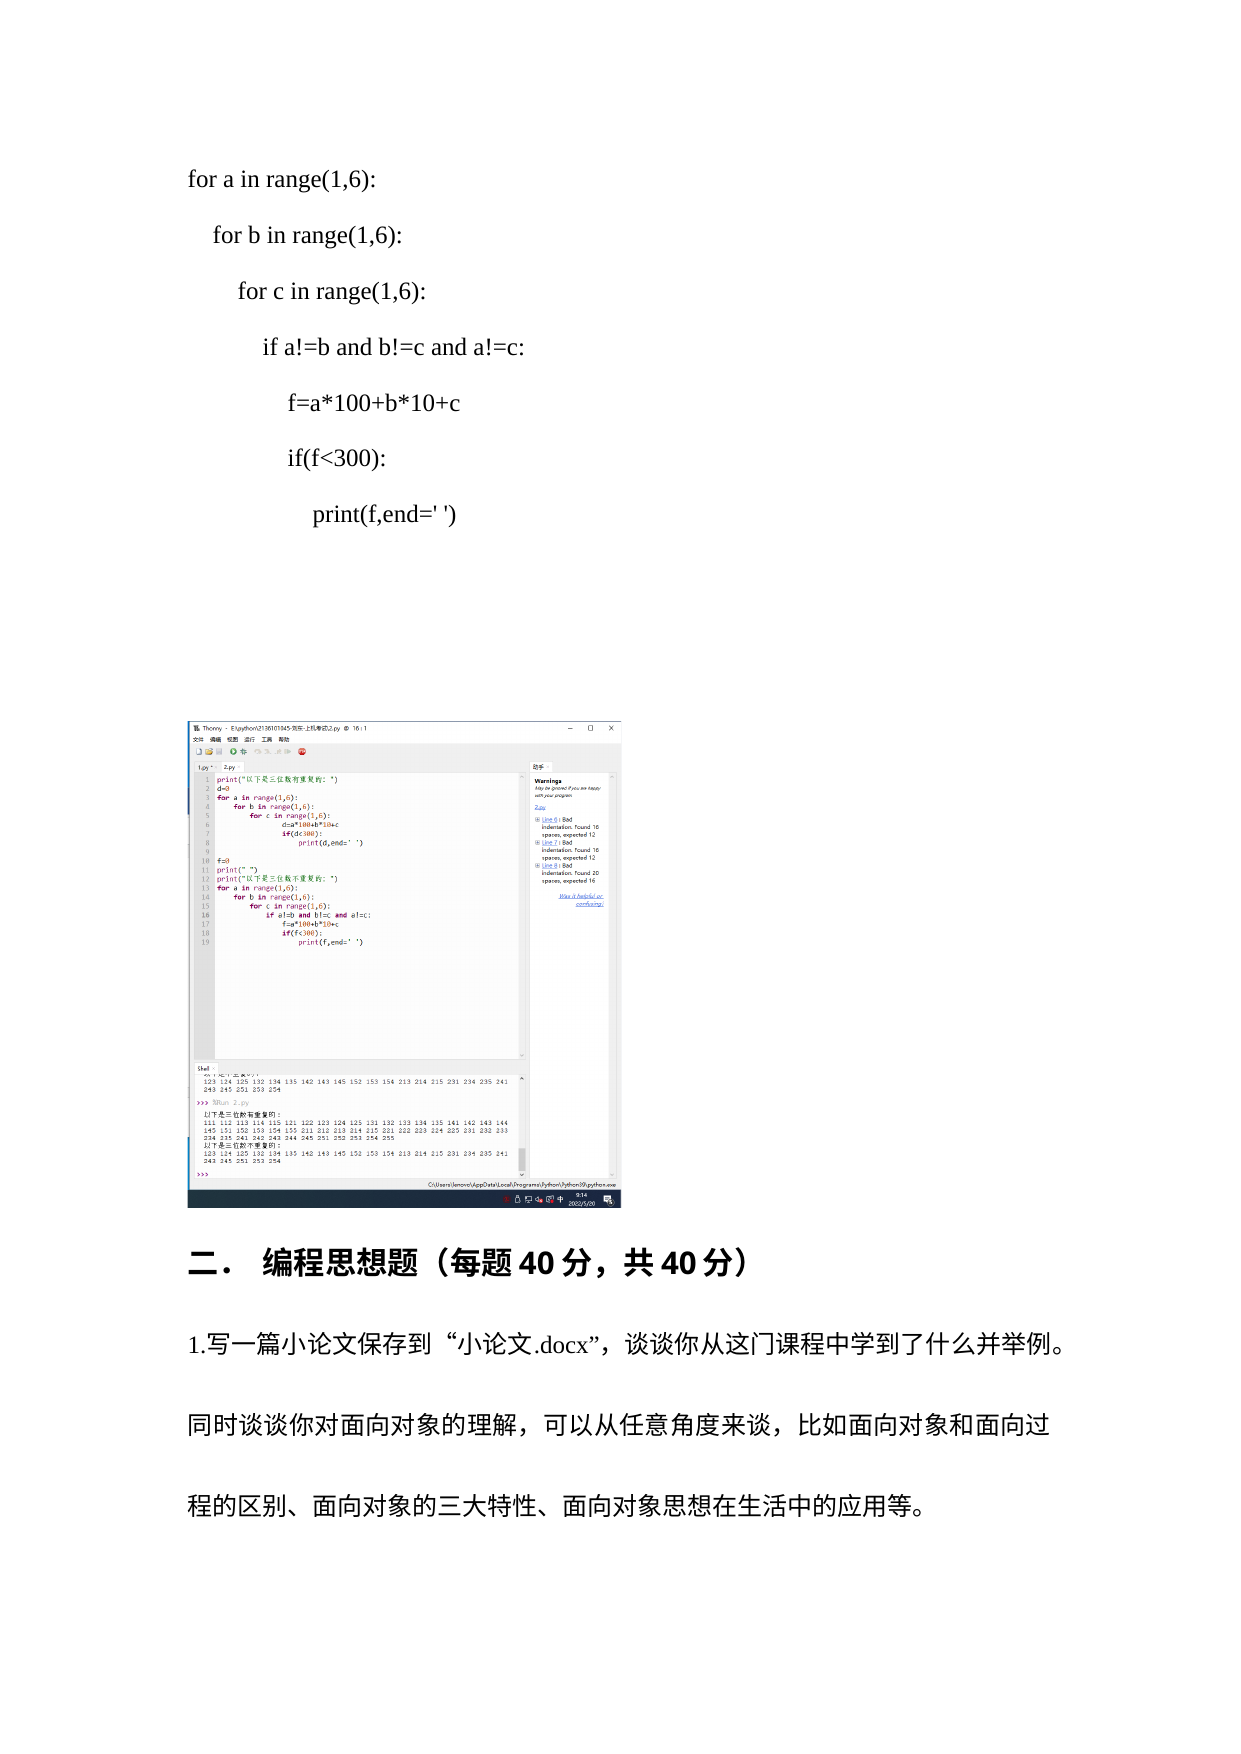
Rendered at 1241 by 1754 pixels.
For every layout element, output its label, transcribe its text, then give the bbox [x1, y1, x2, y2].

text f=a*100+b*10+c [187, 386, 1053, 418]
text print(f,end=' ') [187, 498, 1053, 530]
list 编程思想题（每题40分，共40分） [187, 1228, 1053, 1293]
text for a in range(1,6): [187, 162, 1053, 194]
text if(f<300): [187, 442, 1053, 474]
text for b in range(1,6): [187, 218, 1053, 250]
picture [187, 721, 622, 1208]
text 1.写一篇小论文保存到“小论文.docx”，谈谈你从这门课程中学到了什么并举例。同时谈谈你对面向对象的理解，可以从任意角度来谈，比如面向对象和面向过程的区别、面向对象的三大特性、面向对象思想在生活中的应用等。 [187, 1310, 1053, 1537]
text if a!=b and b!=c and a!=c: [187, 330, 1053, 362]
text for c in range(1,6): [187, 274, 1053, 306]
